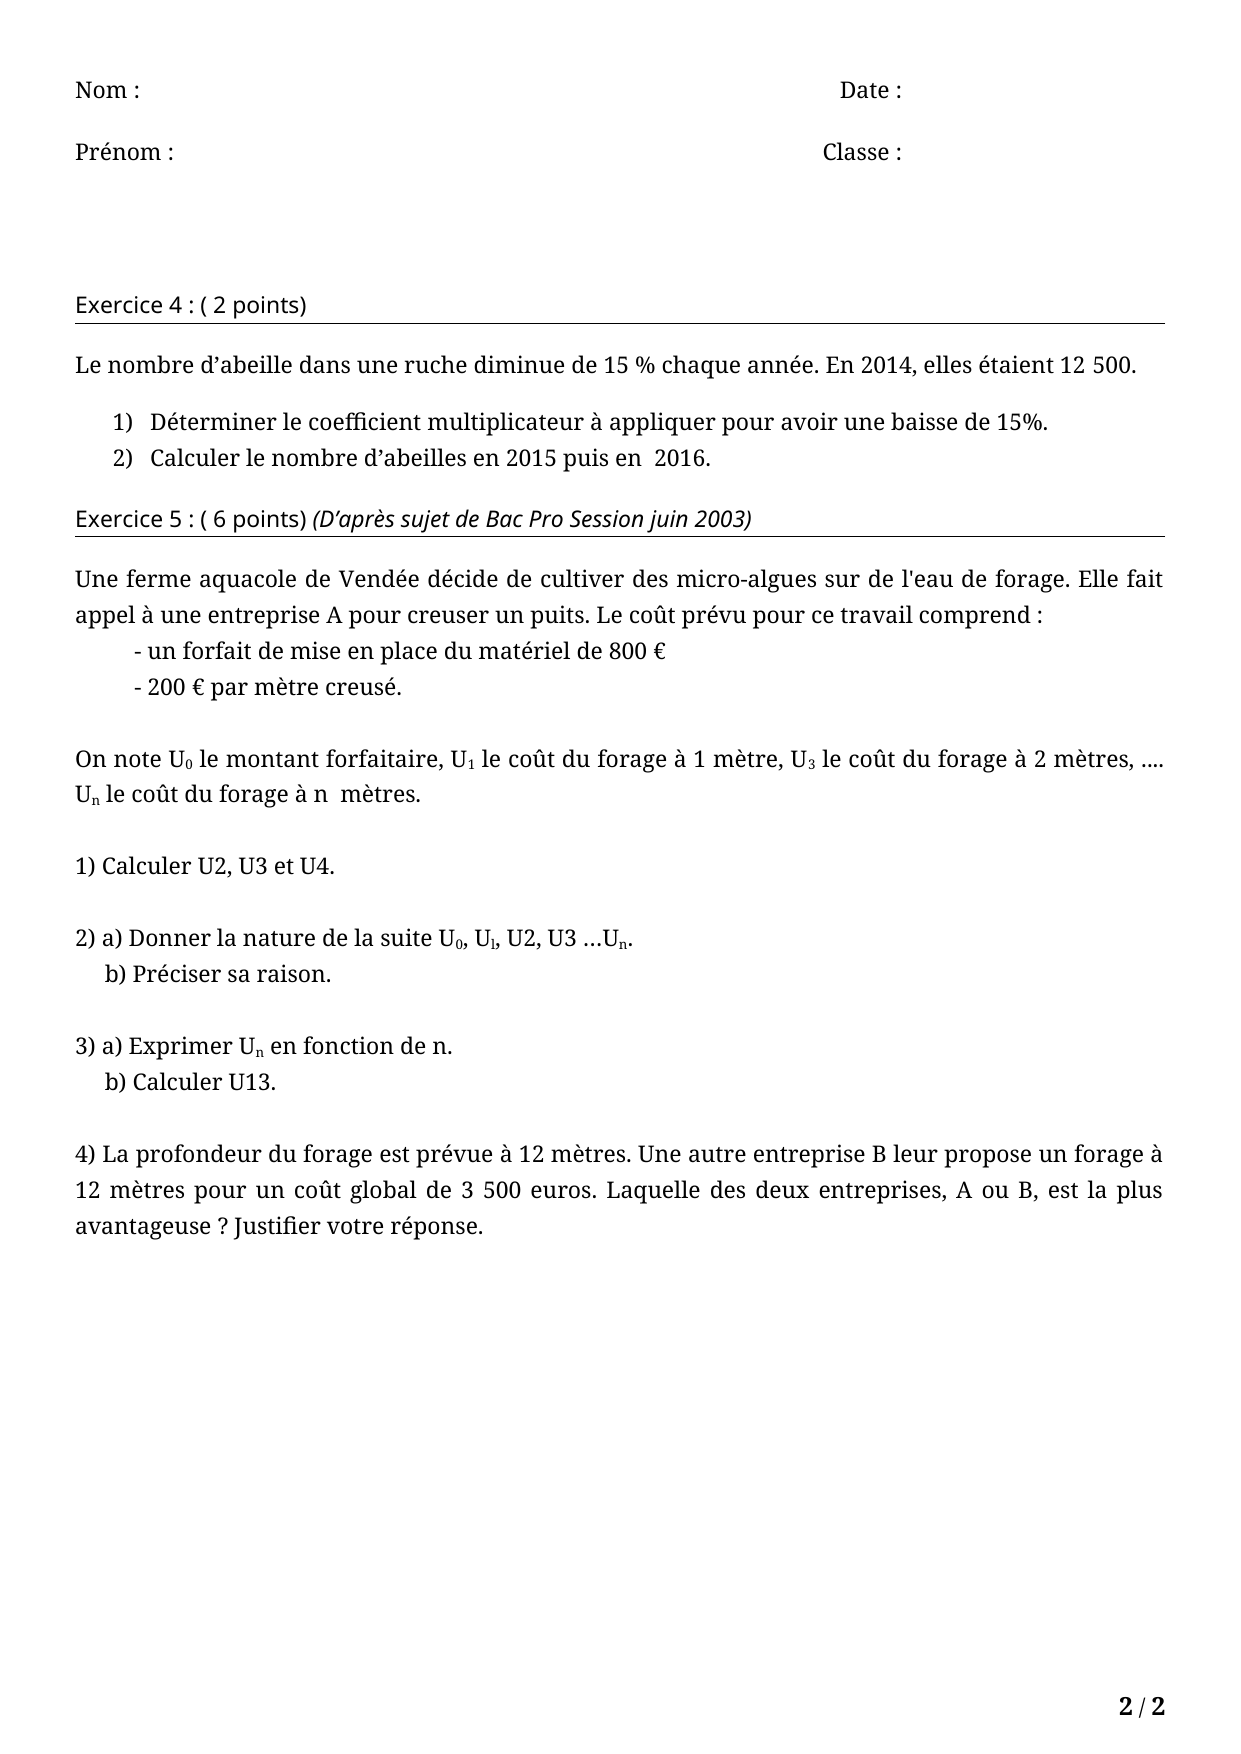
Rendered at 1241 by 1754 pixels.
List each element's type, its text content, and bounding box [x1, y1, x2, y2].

text - 200 € par mètre creusé. [134, 671, 1165, 702]
list Calculer le nombre d’abeilles en 2015 puis en 2016. [112, 442, 1165, 473]
text b) Calculer U13. [75, 1066, 1165, 1097]
text 2) a) Donner la nature de la suite U0, Ul, U2, U3 …Un. [75, 922, 1165, 953]
text - un forfait de mise en place du matériel de 800 € [134, 635, 1165, 666]
text Le nombre d’abeille dans une ruche diminue de 15 % chaque année. En 2014, elles étaient 12 500. [75, 349, 1165, 381]
text 1) Calculer U2, U3 et U4. [75, 850, 1165, 882]
list Déterminer le coefficient multiplicateur à appliquer pour avoir une baisse de 15%. [112, 406, 1165, 437]
text On note U0 le montant forfaitaire, U1 le coût du forage à 1 mètre, U3 le coût du forage à 2 mètres, .... Un le coût du forage à n mètres. [75, 742, 1165, 810]
text Une ferme aquacole de Vendée décide de cultiver des micro-algues sur de l'eau de forage. Elle fait appel à une entreprise A pour creuser un puits. Le coût prévu pour ce travail comprend : [75, 563, 1165, 630]
text 3) a) Exprimer Un en fonction de n. [75, 1030, 1165, 1061]
text 4) La profondeur du forage est prévue à 12 mètres. Une autre entreprise B leur propose un forage à 12 mètres pour un coût global de 3 500 euros. Laquelle des deux entreprises, A ou B, est la plus avantageuse ? Justifier votre réponse. [75, 1138, 1165, 1241]
subtitle Exercice 4 : ( 2 points) [75, 289, 1165, 323]
subtitle Exercice 5 : ( 6 points) (D’après sujet de Bac Pro Session juin 2003) [75, 503, 1165, 536]
text b) Préciser sa raison. [75, 958, 1165, 989]
